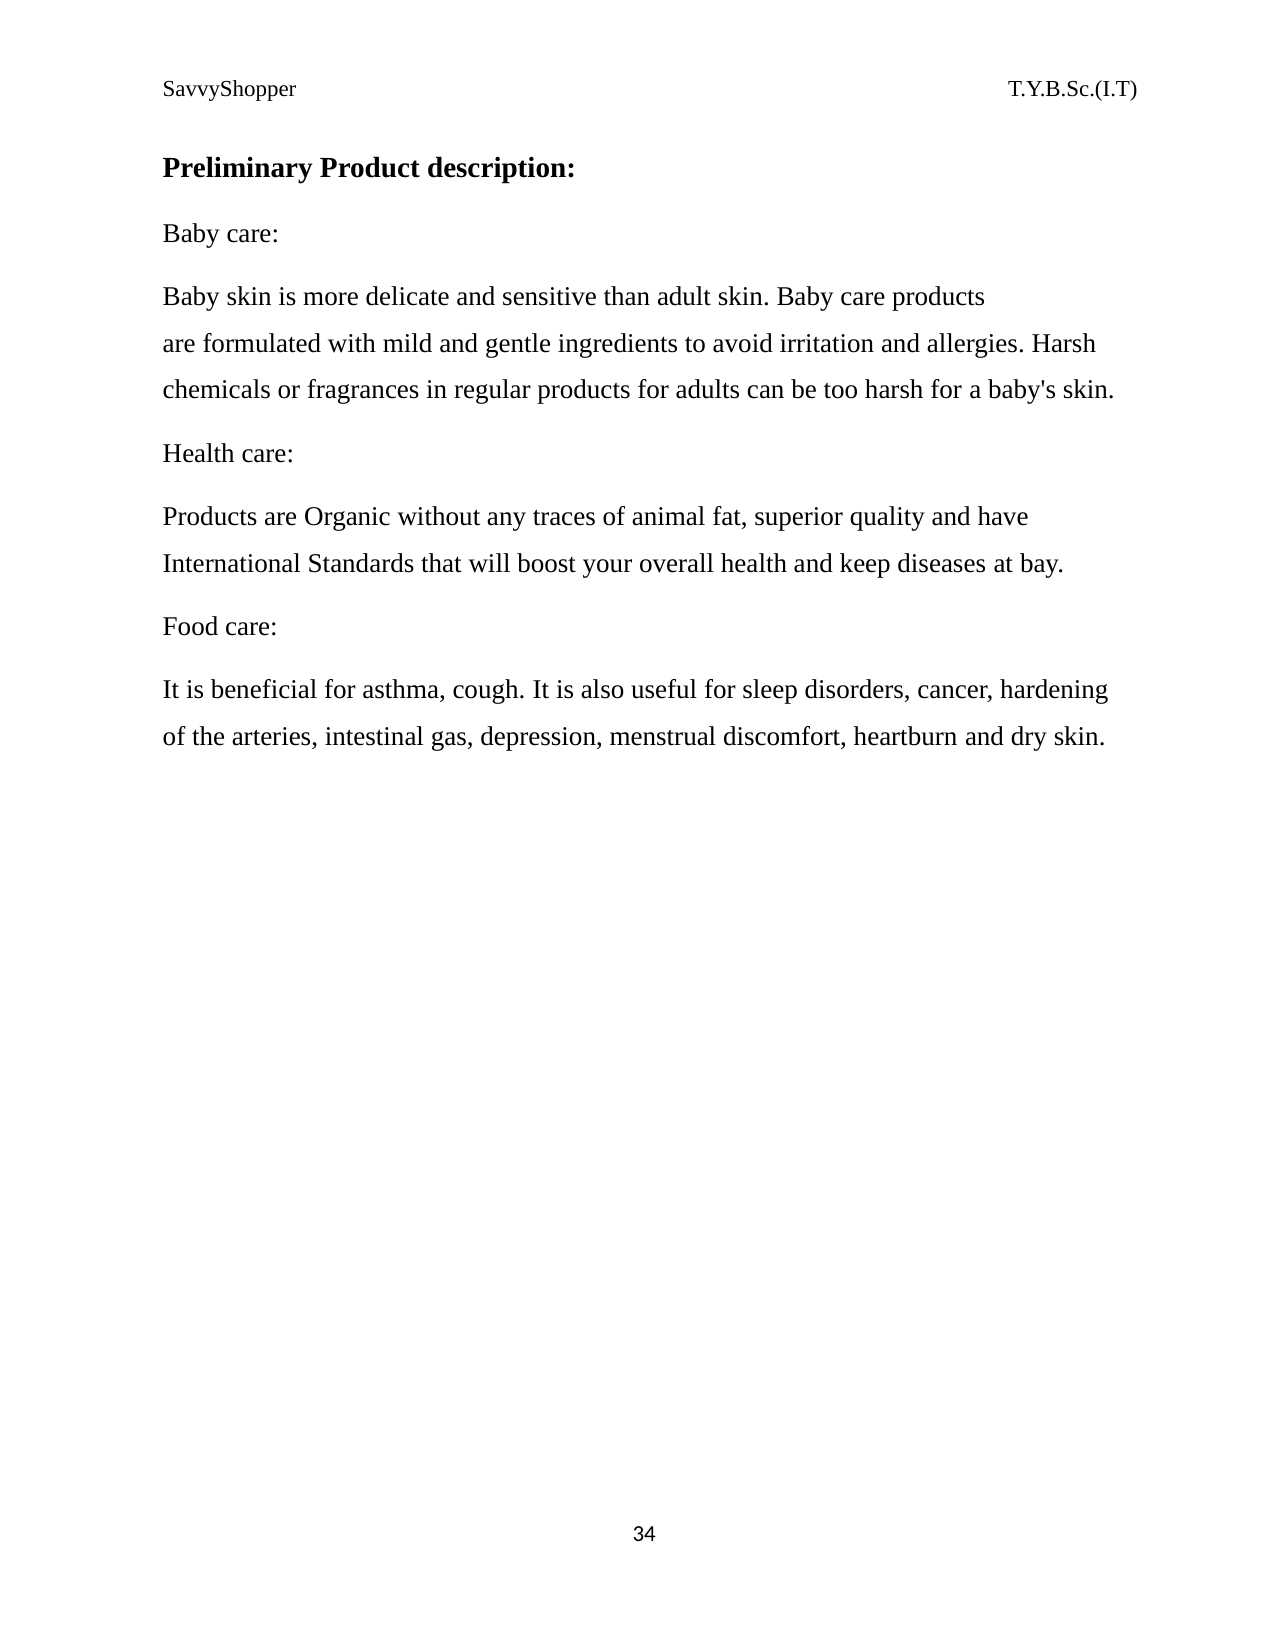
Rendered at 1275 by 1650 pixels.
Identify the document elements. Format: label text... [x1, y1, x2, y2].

text Products are Organic without any traces of animal fat, superior quality and have International Standards that will boost your overall health and keep diseases at bay. [162, 500, 1125, 578]
text Baby care: [162, 217, 1125, 248]
text Baby skin is more delicate and sensitive than adult skin. Baby care products are formulated with mild and gentle ingredients to avoid irritation and allergies. Harsh chemicals or fragrances in regular products for adults can be too harsh for a baby's skin. [162, 280, 1125, 405]
text Preliminary Product description: [162, 150, 1125, 183]
text It is beneficial for asthma, cough. It is also useful for sleep disorders, cancer, hardening of the arteries, intestinal gas, depression, menstrual discomfort, heartburn and dry skin. [162, 674, 1125, 751]
text Food care: [162, 610, 1125, 641]
text Health care: [162, 437, 1125, 468]
